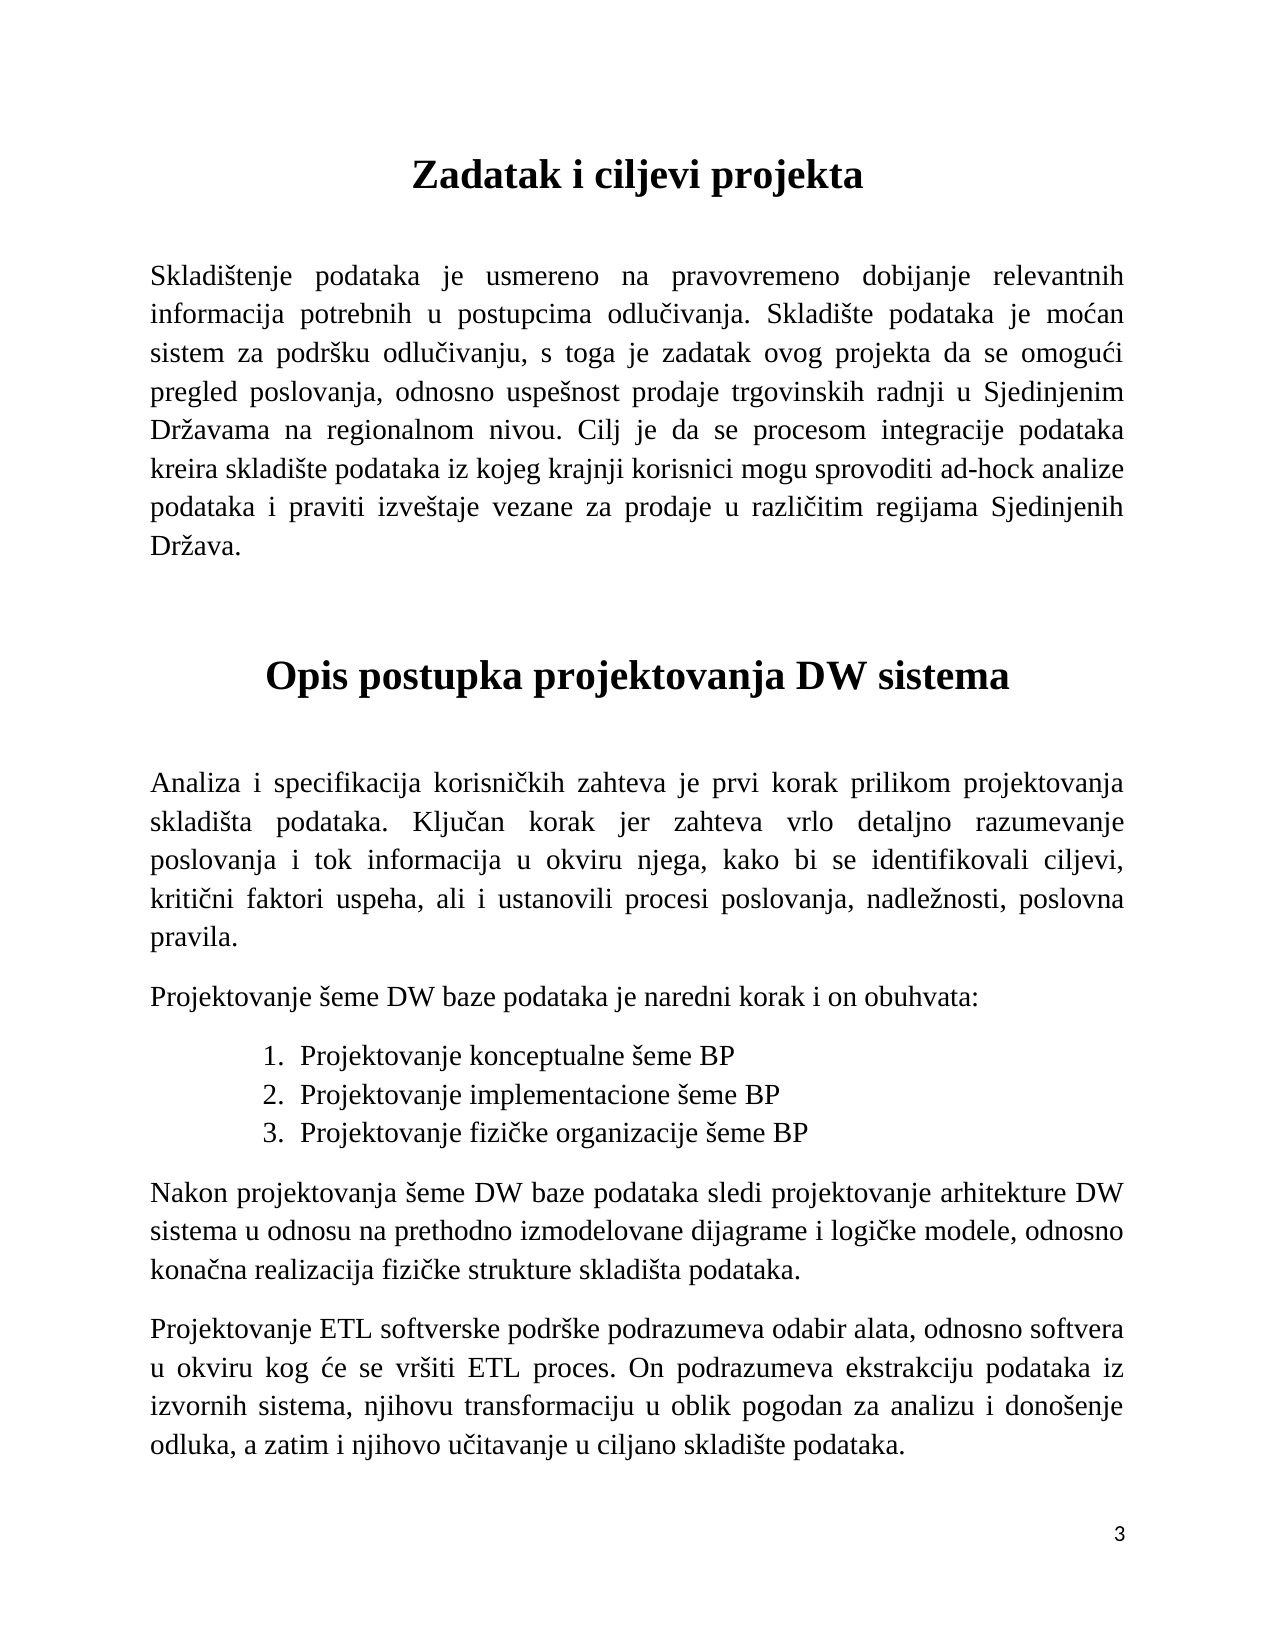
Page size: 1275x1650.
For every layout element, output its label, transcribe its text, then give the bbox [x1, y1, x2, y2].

text Nakon projektovanja šeme DW baze podataka sledi projektovanje arhitekture DW sistema u odnosu na prethodno izmodelovane dijagrame i logičke modele, odnosno konačna realizacija fizičke strukture skladišta podataka. [150, 1175, 1125, 1285]
list Projektovanje konceptualne šeme BP [262, 1038, 1125, 1072]
list Projektovanje implementacione šeme BP [262, 1077, 1125, 1110]
text Analiza i specifikacija korisničkih zahteva je prvi korak prilikom projektovanja skladišta podataka. Ključan korak jer zahteva vrlo detaljno razumevanje poslovanja i tok informacija u okviru njega, kako bi se identifikovali ciljevi, kritični faktori uspeha, ali i ustanovili procesi poslovanja, nadležnosti, poslovna pravila. [150, 765, 1125, 953]
subtitle Zadatak i ciljevi projekta [150, 150, 1125, 198]
text Projektovanje ETL softverske podrške podrazumeva odabir alata, odnosno softvera u okviru kog će se vršiti ETL proces. On podrazumeva ekstrakciju podataka iz izvornih sistema, njihovu transformaciju u oblik pogodan za analizu i donošenje odluka, a zatim i njihovo učitavanje u ciljano skladište podataka. [150, 1311, 1125, 1460]
subtitle Opis postupka projektovanja DW sistema [150, 651, 1125, 699]
text Skladištenje podataka je usmereno na pravovremeno dobijanje relevantnih informacija potrebnih u postupcima odlučivanja. Skladište podataka je moćan sistem za podršku odlučivanju, s toga je zadatak ovog projekta da se omogući pregled poslovanja, odnosno uspešnost prodaje trgovinskih radnji u Sjedinjenim Državama na regionalnom nivou. Cilj je da se procesom integracije podataka kreira skladište podataka iz kojeg krajnji korisnici mogu sprovoditi ad-hock analize podataka i praviti izveštaje vezane za prodaje u različitim regijama Sjedinjenih Država. [150, 258, 1125, 561]
text Projektovanje šeme DW baze podataka je naredni korak i on obuhvata: [150, 979, 1125, 1012]
list Projektovanje fizičke organizacije šeme BP [262, 1115, 1125, 1149]
